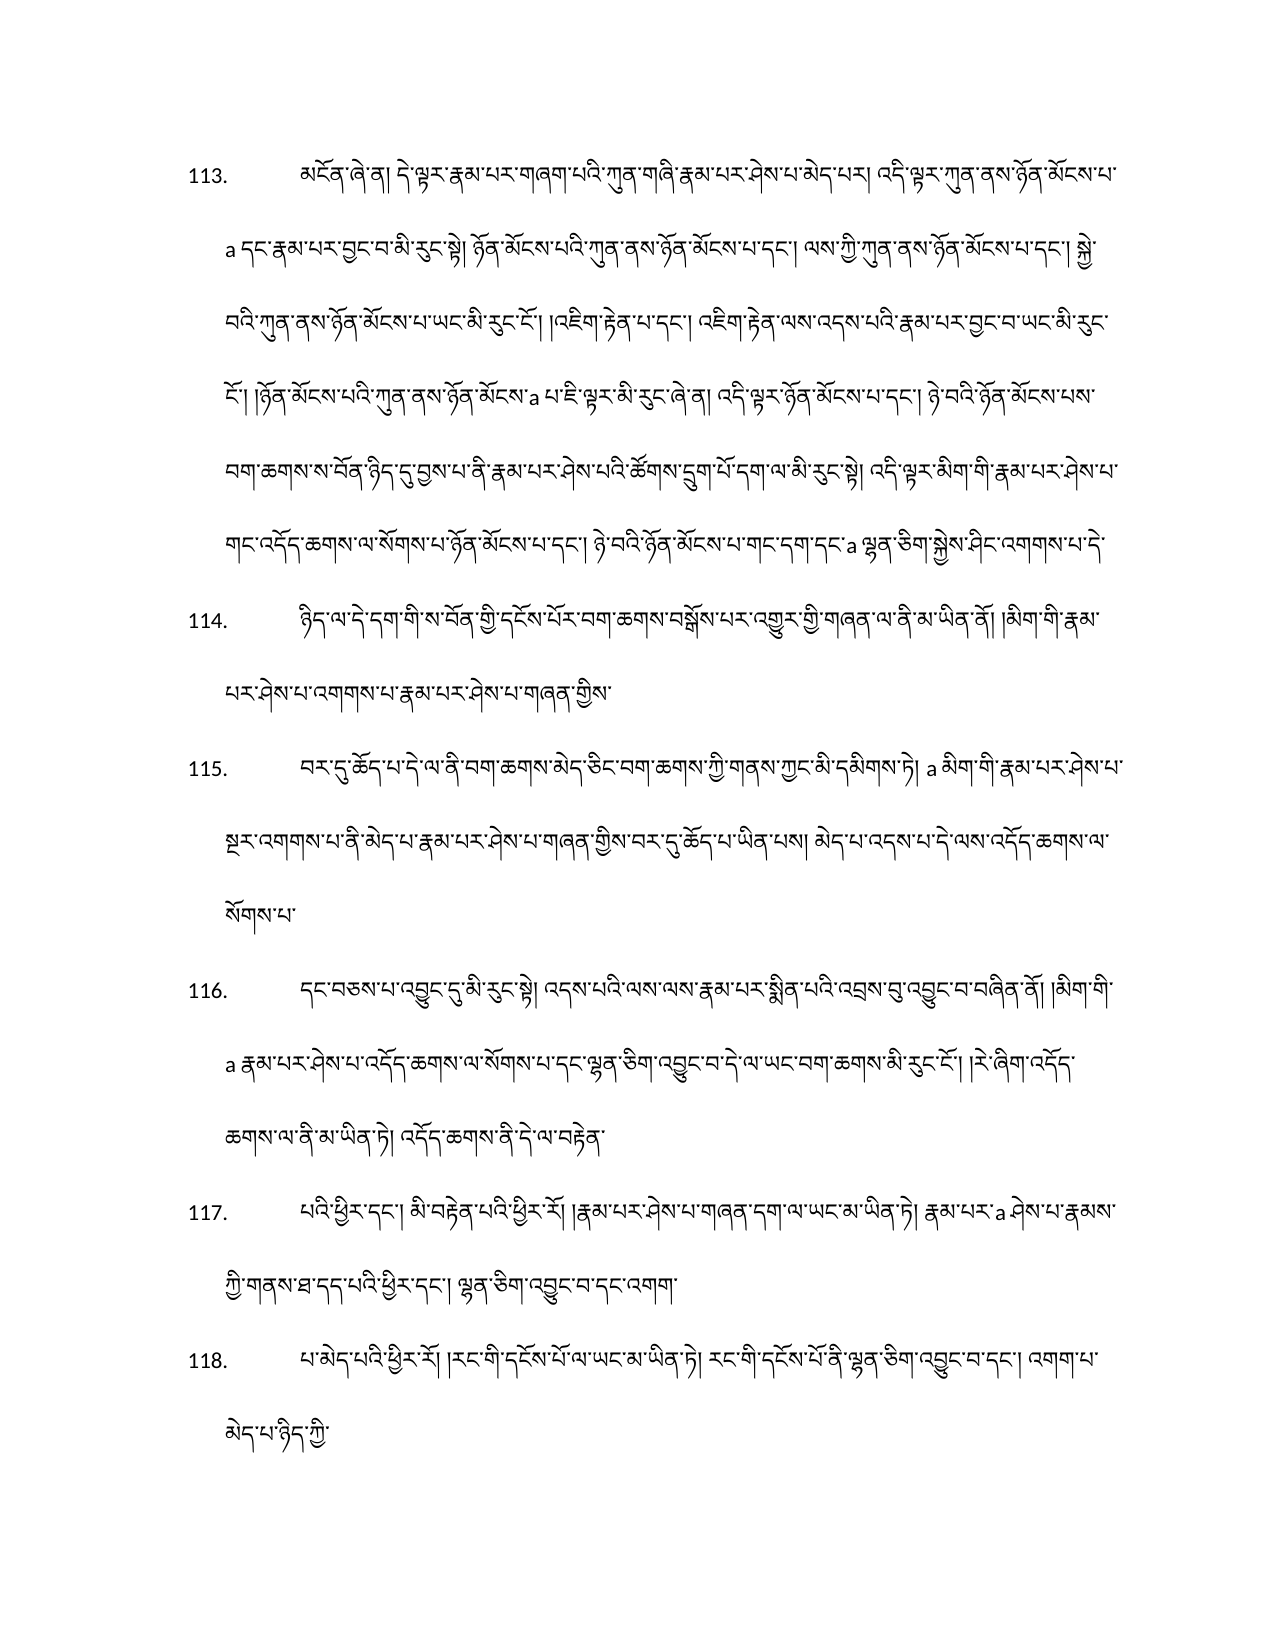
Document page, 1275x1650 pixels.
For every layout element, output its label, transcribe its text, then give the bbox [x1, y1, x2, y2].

list མངོན་ཞེ་ན། དེ་ལྟར་རྣམ་པར་གཞག་པའི་ཀུན་གཞི་རྣམ་པར་ཤེས་པ་མེད་པར། འདི་ལྟར་ཀུན་ནས་ཉོན་མོངས་པ་aདང་རྣམ་པར་བྱང་བ་མི་རུང་སྟེ། ཉོན་མོངས་པའི་ཀུན་ནས་ཉོན་མོངས་པ་དང་། ལས་ཀྱི་ཀུན་ནས་ཉོན་མོངས་པ་དང་། སྐྱེ་བའི་ཀུན་ནས་ཉོན་མོངས་པ་ཡང་མི་རུང་ངོ་། །འཇིག་རྟེན་པ་དང་། འཇིག་རྟེན་ལས་འདས་པའི་རྣམ་པར་བྱང་བ་ཡང་མི་རུང་ངོ་། །ཉོན་མོངས་པའི་ཀུན་ནས་ཉོན་མོངས་aཔ་ཇི་ལྟར་མི་རུང་ཞེ་ན། འདི་ལྟར་ཉོན་མོངས་པ་དང་། ཉེ་བའི་ཉོན་མོངས་པས་བག་ཆགས་ས་བོན་ཉིད་དུ་བྱས་པ་ནི་རྣམ་པར་ཤེས་པའི་ཚོགས་དྲུག་པོ་དག་ལ་མི་རུང་སྟེ། འདི་ལྟར་མིག་གི་རྣམ་པར་ཤེས་པ་གང་འདོད་ཆགས་ལ་སོགས་པ་ཉོན་མོངས་པ་དང་། ཉེ་བའི་ཉོན་མོངས་པ་གང་དག་དང་aལྷན་ཅིག་སྐྱེས་ཤིང་འགགས་པ་དེ་ [187, 150, 1125, 585]
list ཉིད་ལ་དེ་དག་གི་ས་བོན་གྱི་དངོས་པོར་བག་ཆགས་བསྒོས་པར་འགྱུར་གྱི་གཞན་ལ་ནི་མ་ཡིན་ནོ། །མིག་གི་རྣམ་པར་ཤེས་པ་འགགས་པ་རྣམ་པར་ཤེས་པ་གཞན་གྱིས་ [187, 594, 1125, 733]
list དང་བཅས་པ་འབྱུང་དུ་མི་རུང་སྟེ། འདས་པའི་ལས་ལས་རྣམ་པར་སྨིན་པའི་འབྲས་བུ་འབྱུང་བ་བཞིན་ནོ། །མིག་གི་aརྣམ་པར་ཤེས་པ་འདོད་ཆགས་ལ་སོགས་པ་དང་ལྷན་ཅིག་འབྱུང་བ་དེ་ལ་ཡང་བག་ཆགས་མི་རུང་ངོ་། །རེ་ཞིག་འདོད་ཆགས་ལ་ནི་མ་ཡིན་ཏེ། འདོད་ཆགས་ནི་དེ་ལ་བརྟེན་ [187, 965, 1125, 1177]
list བར་དུ་ཆོད་པ་དེ་ལ་ནི་བག་ཆགས་མེད་ཅིང་བག་ཆགས་ཀྱི་གནས་ཀྱང་མི་དམིགས་ཏེ། aམིག་གི་རྣམ་པར་ཤེས་པ་སྔར་འགགས་པ་ནི་མེད་པ་རྣམ་པར་ཤེས་པ་གཞན་གྱིས་བར་དུ་ཆོད་པ་ཡིན་པས། མེད་པ་འདས་པ་དེ་ལས་འདོད་ཆགས་ལ་སོགས་པ་ [187, 742, 1125, 955]
list པ་མེད་པའི་ཕྱིར་རོ། །རང་གི་དངོས་པོ་ལ་ཡང་མ་ཡིན་ཏེ། རང་གི་དངོས་པོ་ནི་ལྷན་ཅིག་འབྱུང་བ་དང་། འགག་པ་མེད་པ་ཉིད་ཀྱི་ [187, 1335, 1125, 1473]
list པའི་ཕྱིར་དང་། མི་བརྟེན་པའི་ཕྱིར་རོ། །རྣམ་པར་ཤེས་པ་གཞན་དག་ལ་ཡང་མ་ཡིན་ཏེ། རྣམ་པར་aཤེས་པ་རྣམས་ཀྱི་གནས་ཐ་དད་པའི་ཕྱིར་དང་། ལྷན་ཅིག་འབྱུང་བ་དང་འགག་ [187, 1187, 1125, 1325]
